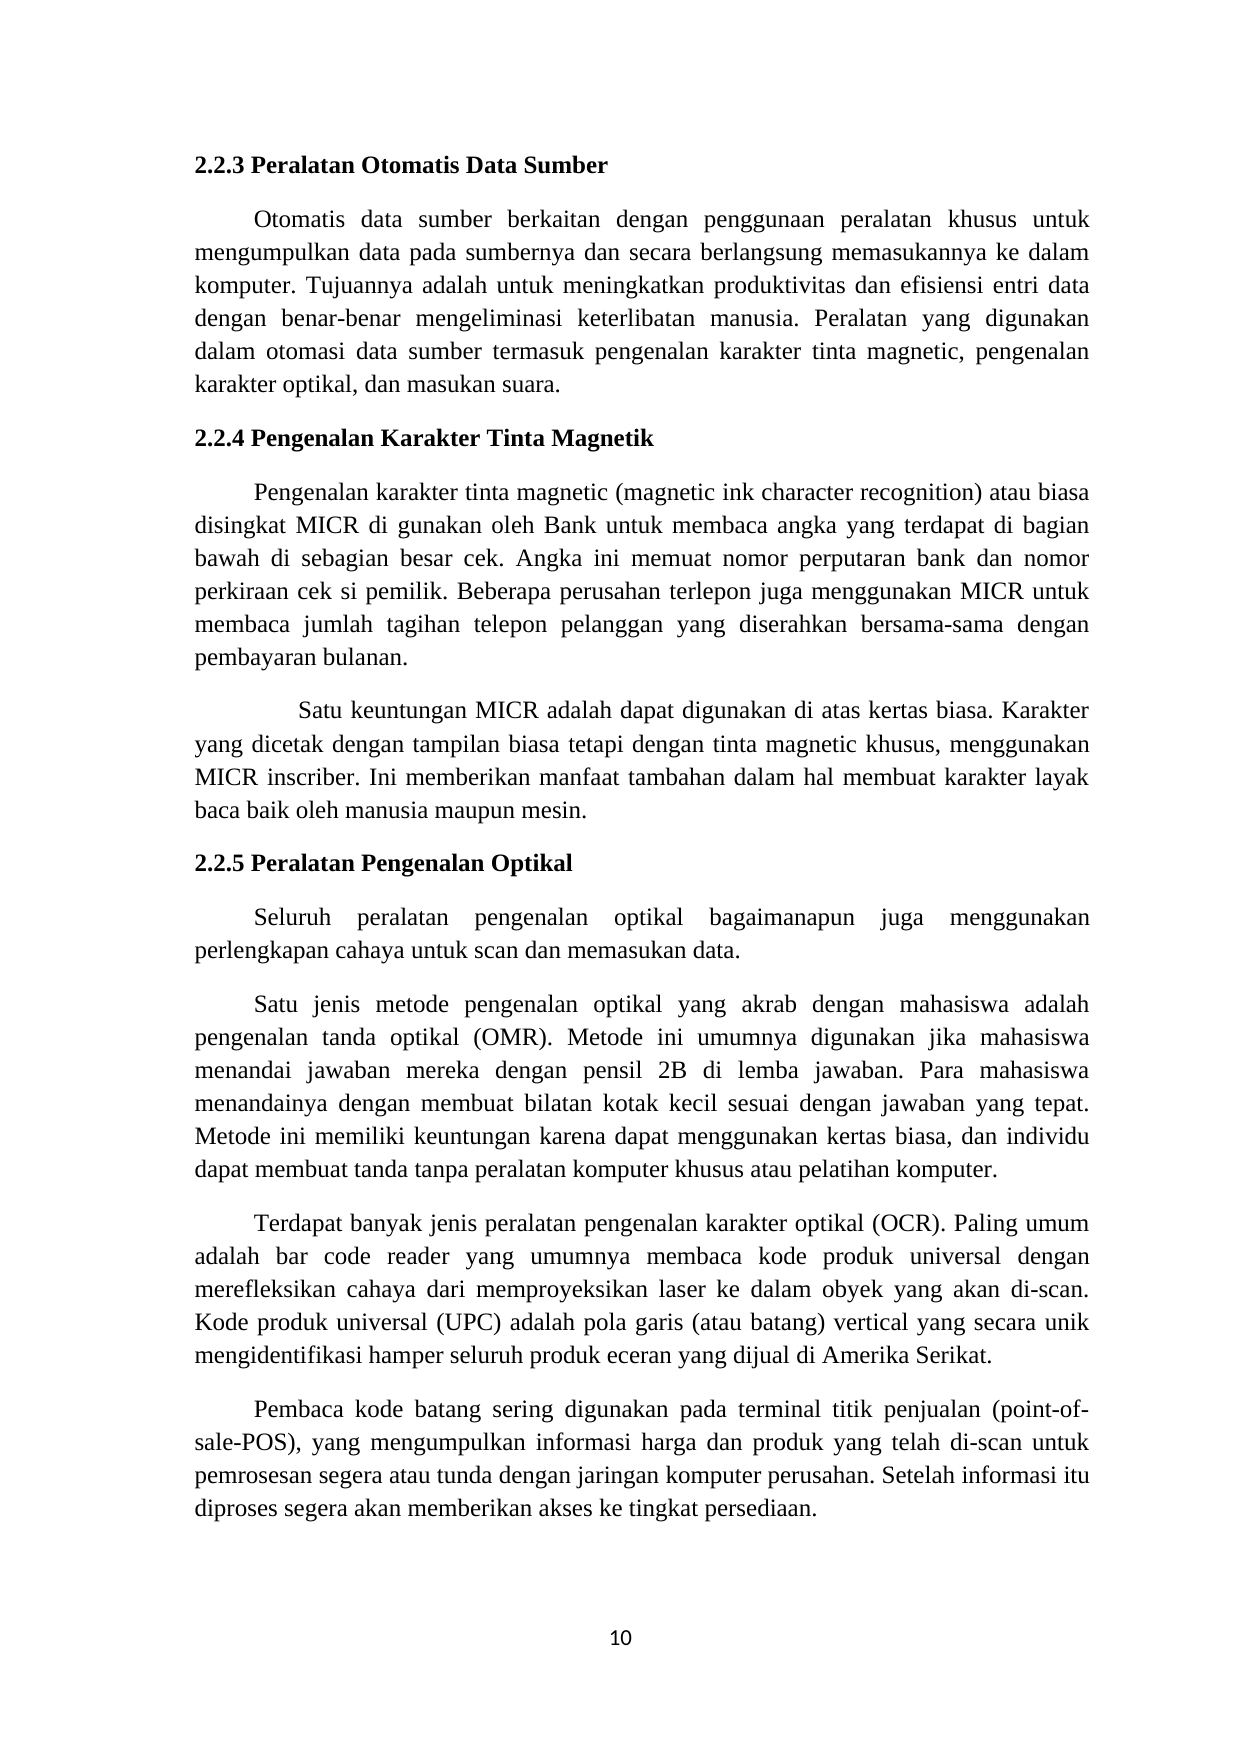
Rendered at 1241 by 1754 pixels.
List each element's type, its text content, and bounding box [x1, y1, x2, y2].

text 2.2.4 Pengenalan Karakter Tinta Magnetik [194, 423, 1090, 452]
text 2.2.3 Peralatan Otomatis Data Sumber [194, 150, 1090, 179]
text Satu keuntungan MICR adalah dapat digunakan di atas kertas biasa. Karakter yang dicetak dengan tampilan biasa tetapi dengan tinta magnetic khusus, menggunakan MICR inscriber. Ini memberikan manfaat tambahan dalam hal membuat karakter layak baca baik oleh manusia maupun mesin. [194, 696, 1090, 823]
text 2.2.5 Peralatan Pengenalan Optikal [194, 848, 1090, 877]
text Pembaca kode batang sering digunakan pada terminal titik penjualan (point-of-sale-POS), yang mengumpulkan informasi harga dan produk yang telah di-scan untuk pemrosesan segera atau tunda dengan jaringan komputer perusahan. Setelah informasi itu diproses segera akan memberikan akses ke tingkat persediaan. [194, 1394, 1090, 1522]
text Satu jenis metode pengenalan optikal yang akrab dengan mahasiswa adalah pengenalan tanda optikal (OMR). Metode ini umumnya digunakan jika mahasiswa menandai jawaban mereka dengan pensil 2B di lemba jawaban. Para mahasiswa menandainya dengan membuat bilatan kotak kecil sesuai dengan jawaban yang tepat. Metode ini memiliki keuntungan karena dapat menggunakan kertas biasa, dan individu dapat membuat tanda tanpa peralatan komputer khusus atau pelatihan komputer. [194, 989, 1090, 1183]
text Pengenalan karakter tinta magnetic (magnetic ink character recognition) atau biasa disingkat MICR di gunakan oleh Bank untuk membaca angka yang terdapat di bagian bawah di sebagian besar cek. Angka ini memuat nomor perputaran bank dan nomor perkiraan cek si pemilik. Beberapa perusahan terlepon juga menggunakan MICR untuk membaca jumlah tagihan telepon pelanggan yang diserahkan bersama-sama dengan pembayaran bulanan. [194, 477, 1090, 671]
text Otomatis data sumber berkaitan dengan penggunaan peralatan khusus untuk mengumpulkan data pada sumbernya dan secara berlangsung memasukannya ke dalam komputer. Tujuannya adalah untuk meningkatkan produktivitas dan efisiensi entri data dengan benar-benar mengeliminasi keterlibatan manusia. Peralatan yang digunakan dalam otomasi data sumber termasuk pengenalan karakter tinta magnetic, pengenalan karakter optikal, dan masukan suara. [194, 204, 1090, 398]
text Terdapat banyak jenis peralatan pengenalan karakter optikal (OCR). Paling umum adalah bar code reader yang umumnya membaca kode produk universal dengan merefleksikan cahaya dari memproyeksikan laser ke dalam obyek yang akan di-scan. Kode produk universal (UPC) adalah pola garis (atau batang) vertical yang secara unik mengidentifikasi hamper seluruh produk eceran yang dijual di Amerika Serikat. [194, 1208, 1090, 1369]
text Seluruh peralatan pengenalan optikal bagaimanapun juga menggunakan perlengkapan cahaya untuk scan dan memasukan data. [194, 902, 1090, 964]
